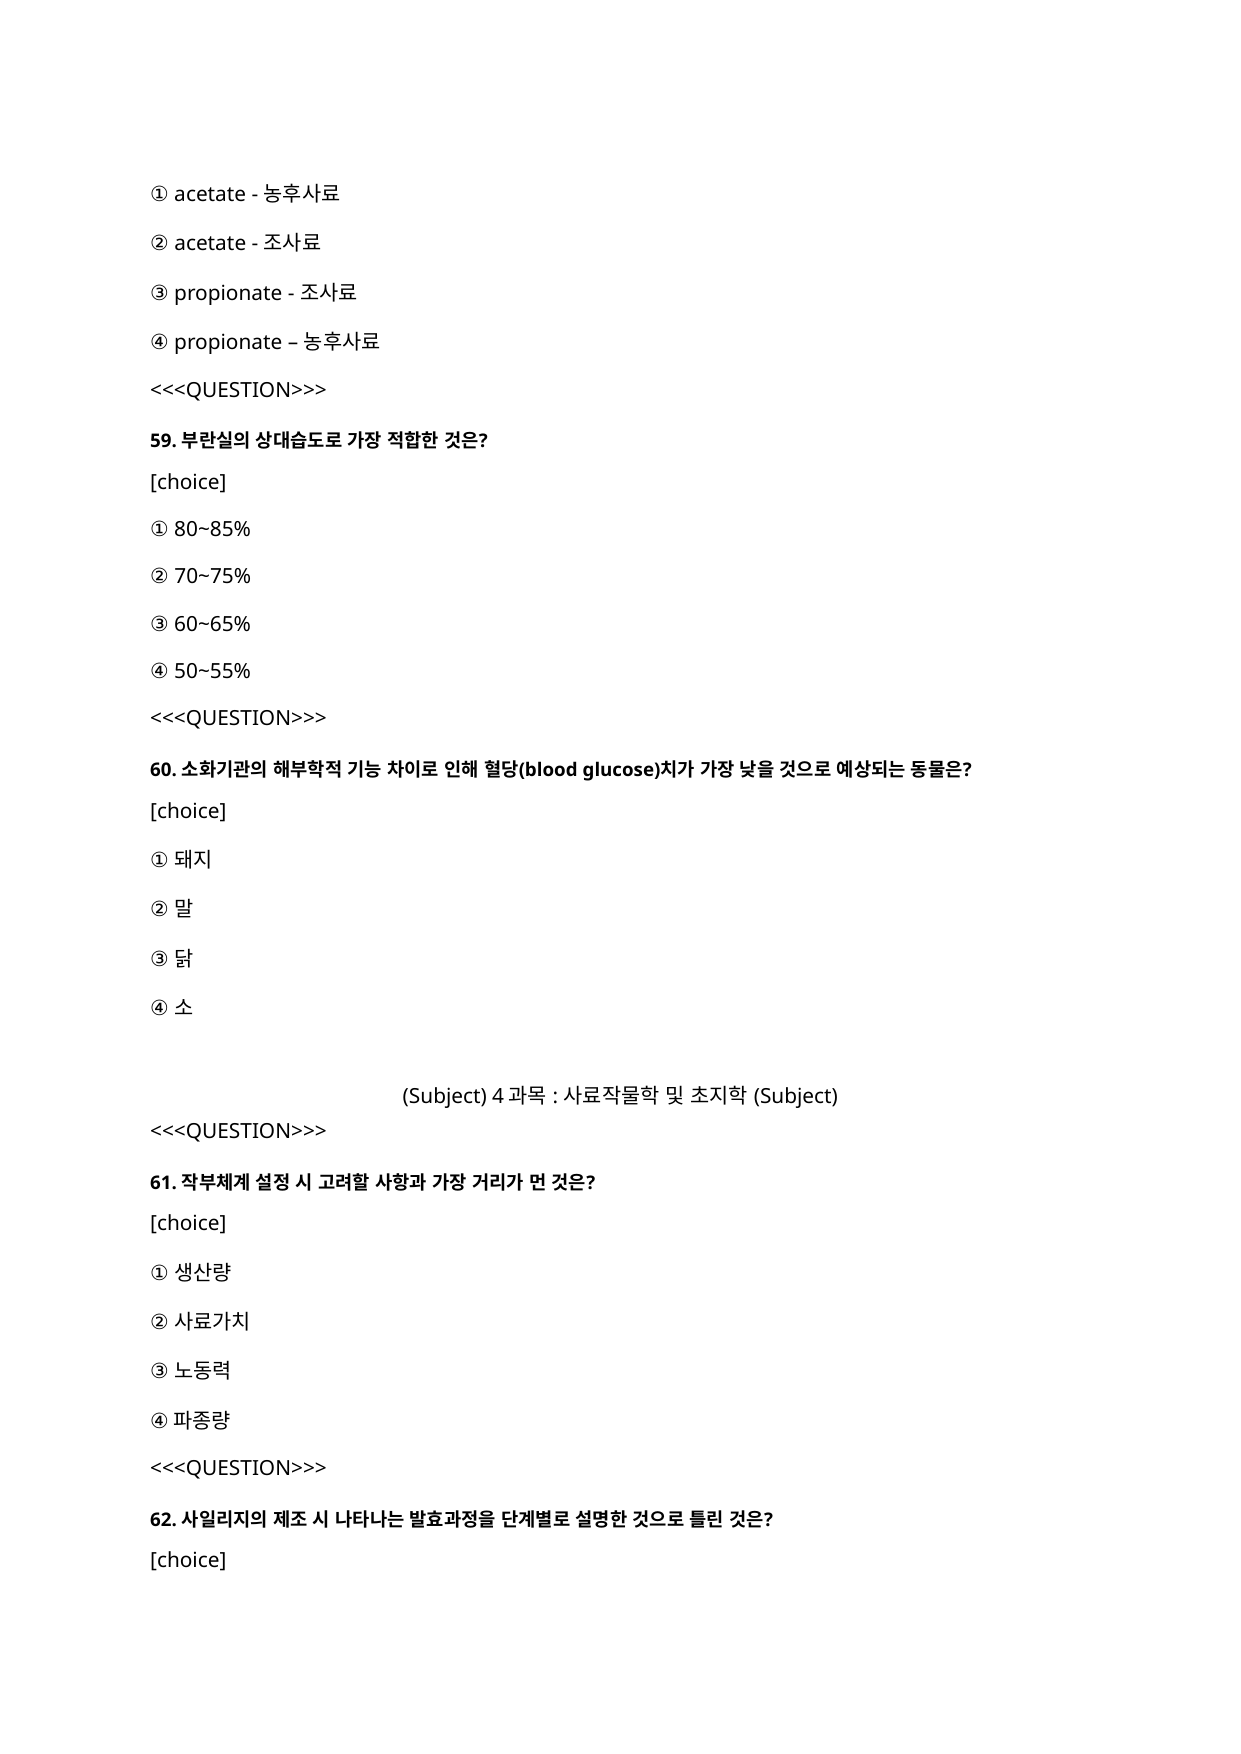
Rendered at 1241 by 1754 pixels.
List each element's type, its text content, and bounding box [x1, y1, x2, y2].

text ③ 닭 [150, 942, 1090, 972]
text ④ propionate – 농후사료 [150, 325, 1090, 356]
text <<<QUESTION>>> [150, 1453, 1090, 1482]
text <<<QUESTION>>> [150, 703, 1090, 732]
text ③ 60~65% [150, 609, 1090, 637]
text ④ 소 [150, 991, 1090, 1022]
text ① 돼지 [150, 843, 1090, 873]
text (Subject) 4과목 : 사료작물학 및 초지학 (Subject) [150, 1080, 1090, 1110]
text ② acetate - 조사료 [150, 227, 1090, 257]
text ③ propionate - 조사료 [150, 276, 1090, 306]
text ② 말 [150, 893, 1090, 923]
text ② 70~75% [150, 562, 1090, 590]
text ③ 노동력 [150, 1354, 1090, 1385]
text <<<QUESTION>>> [150, 375, 1090, 403]
text 62. 사일리지의 제조 시 나타나는 발효과정을 단계별로 설명한 것으로 틀린 것은? [150, 1505, 1090, 1532]
text ② 사료가치 [150, 1305, 1090, 1335]
text ① 80~85% [150, 514, 1090, 543]
text 61. 작부체계 설정 시 고려할 사항과 가장 거리가 먼 것은? [150, 1167, 1090, 1195]
text ① 생산량 [150, 1256, 1090, 1286]
text <<<QUESTION>>> [150, 1116, 1090, 1144]
text [choice] [150, 796, 1090, 824]
text [choice] [150, 1208, 1090, 1237]
text 59. 부란실의 상대습도로 가장 적합한 것은? [150, 426, 1090, 453]
text ④ 50~55% [150, 656, 1090, 685]
text ④파종량 [150, 1404, 1090, 1434]
text ① acetate - 농후사료 [150, 177, 1090, 207]
text 60. 소화기관의 해부학적 기능 차이로 인해 혈당(blood glucose)치가 가장 낮을 것으로 예상되는 동물은? [150, 755, 1090, 782]
text [choice] [150, 467, 1090, 496]
text [choice] [150, 1546, 1090, 1574]
